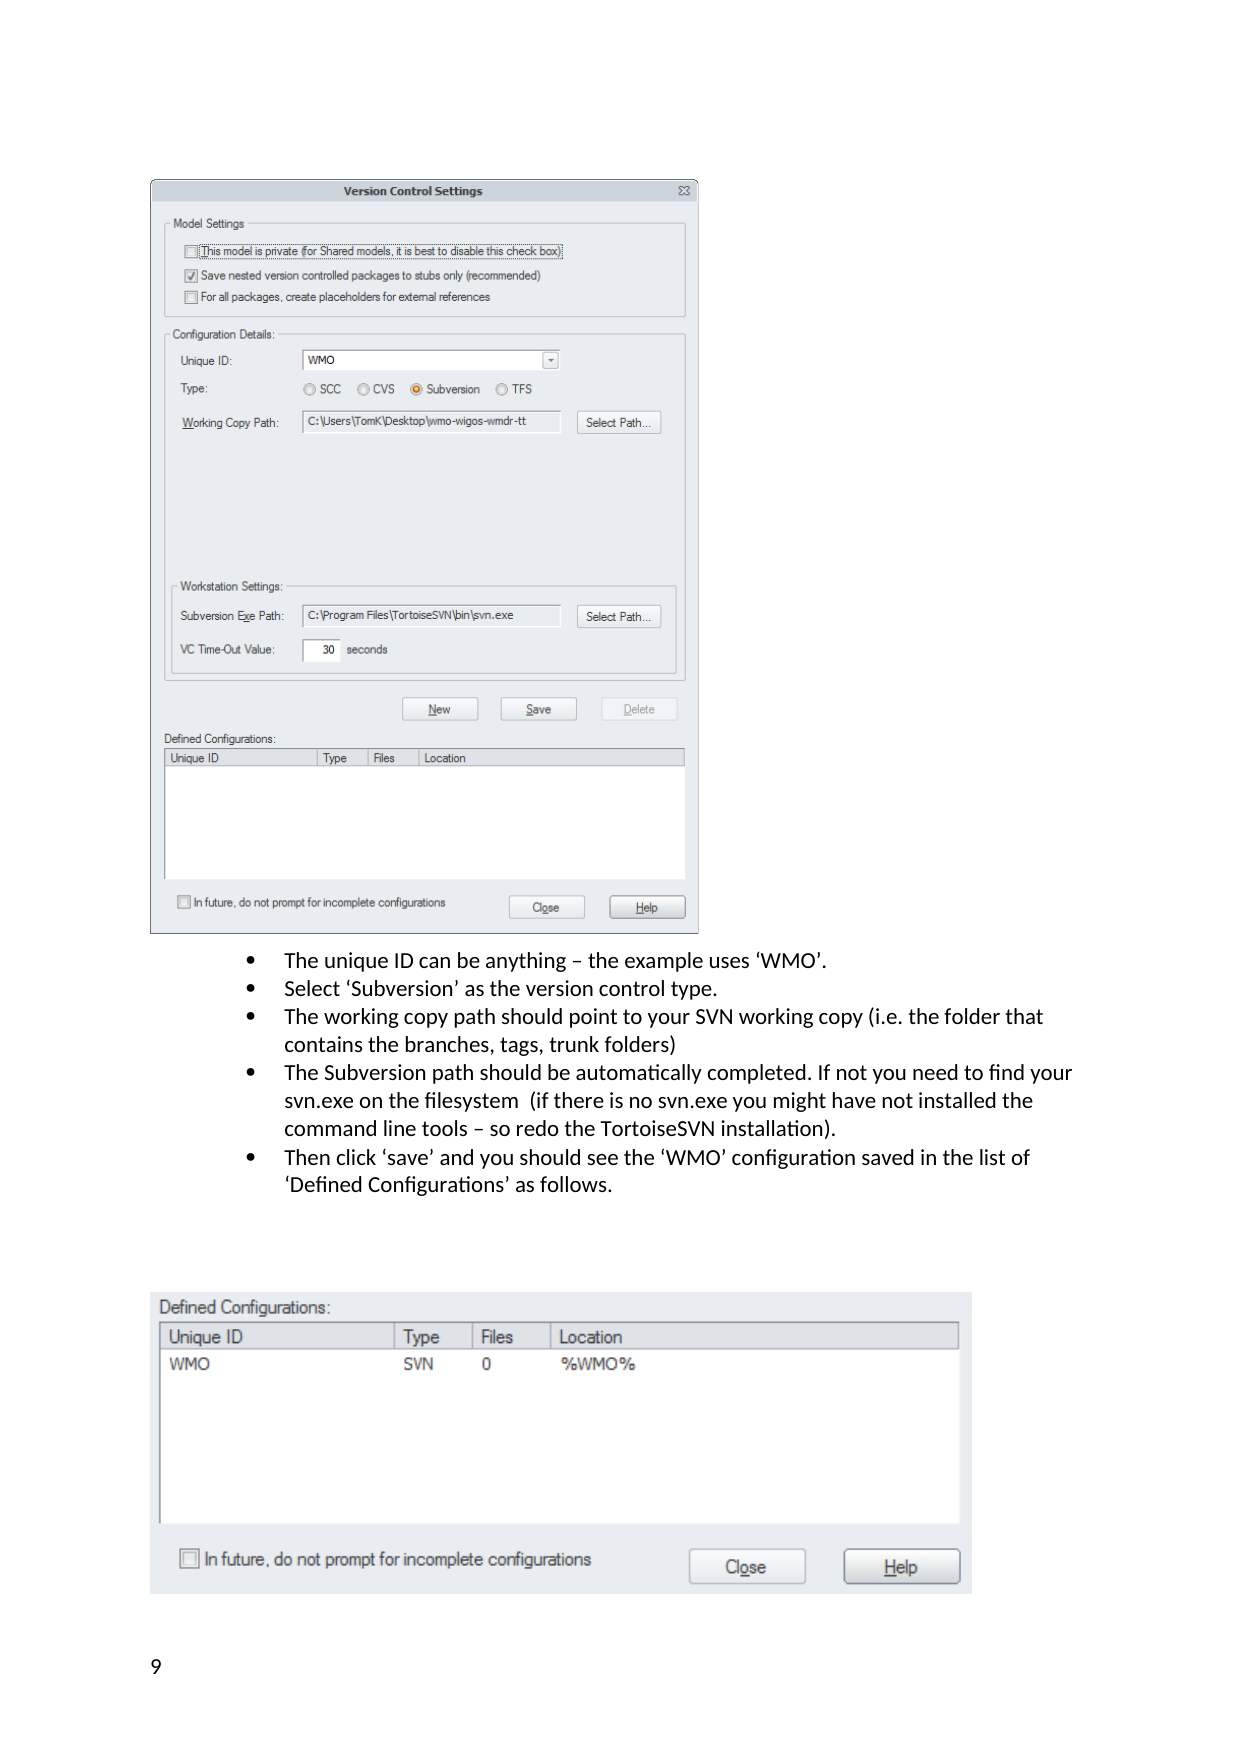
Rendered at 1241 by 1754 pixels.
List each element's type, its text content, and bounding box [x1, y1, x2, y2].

list The working copy path should point to your SVN working copy (i.e. the folder that contains the branches, tags, trunk folders) [247, 1002, 1090, 1058]
picture [150, 179, 699, 934]
list The Subversion path should be automatically completed. If not you need to find your svn.exe on the filesystem (if there is no svn.exe you might have not installed the command line tools – so redo the TortoiseSVN installation). [247, 1058, 1090, 1143]
list Select ‘Subversion’ as the version control type. [247, 974, 1090, 1002]
list Then click ‘save’ and you should see the ‘WMO’ configuration saved in the list of ‘Defined Configurations’ as follows. [247, 1143, 1090, 1199]
list The unique ID can be anything – the example uses ‘WMO’. [247, 946, 1090, 974]
picture [150, 1292, 972, 1594]
